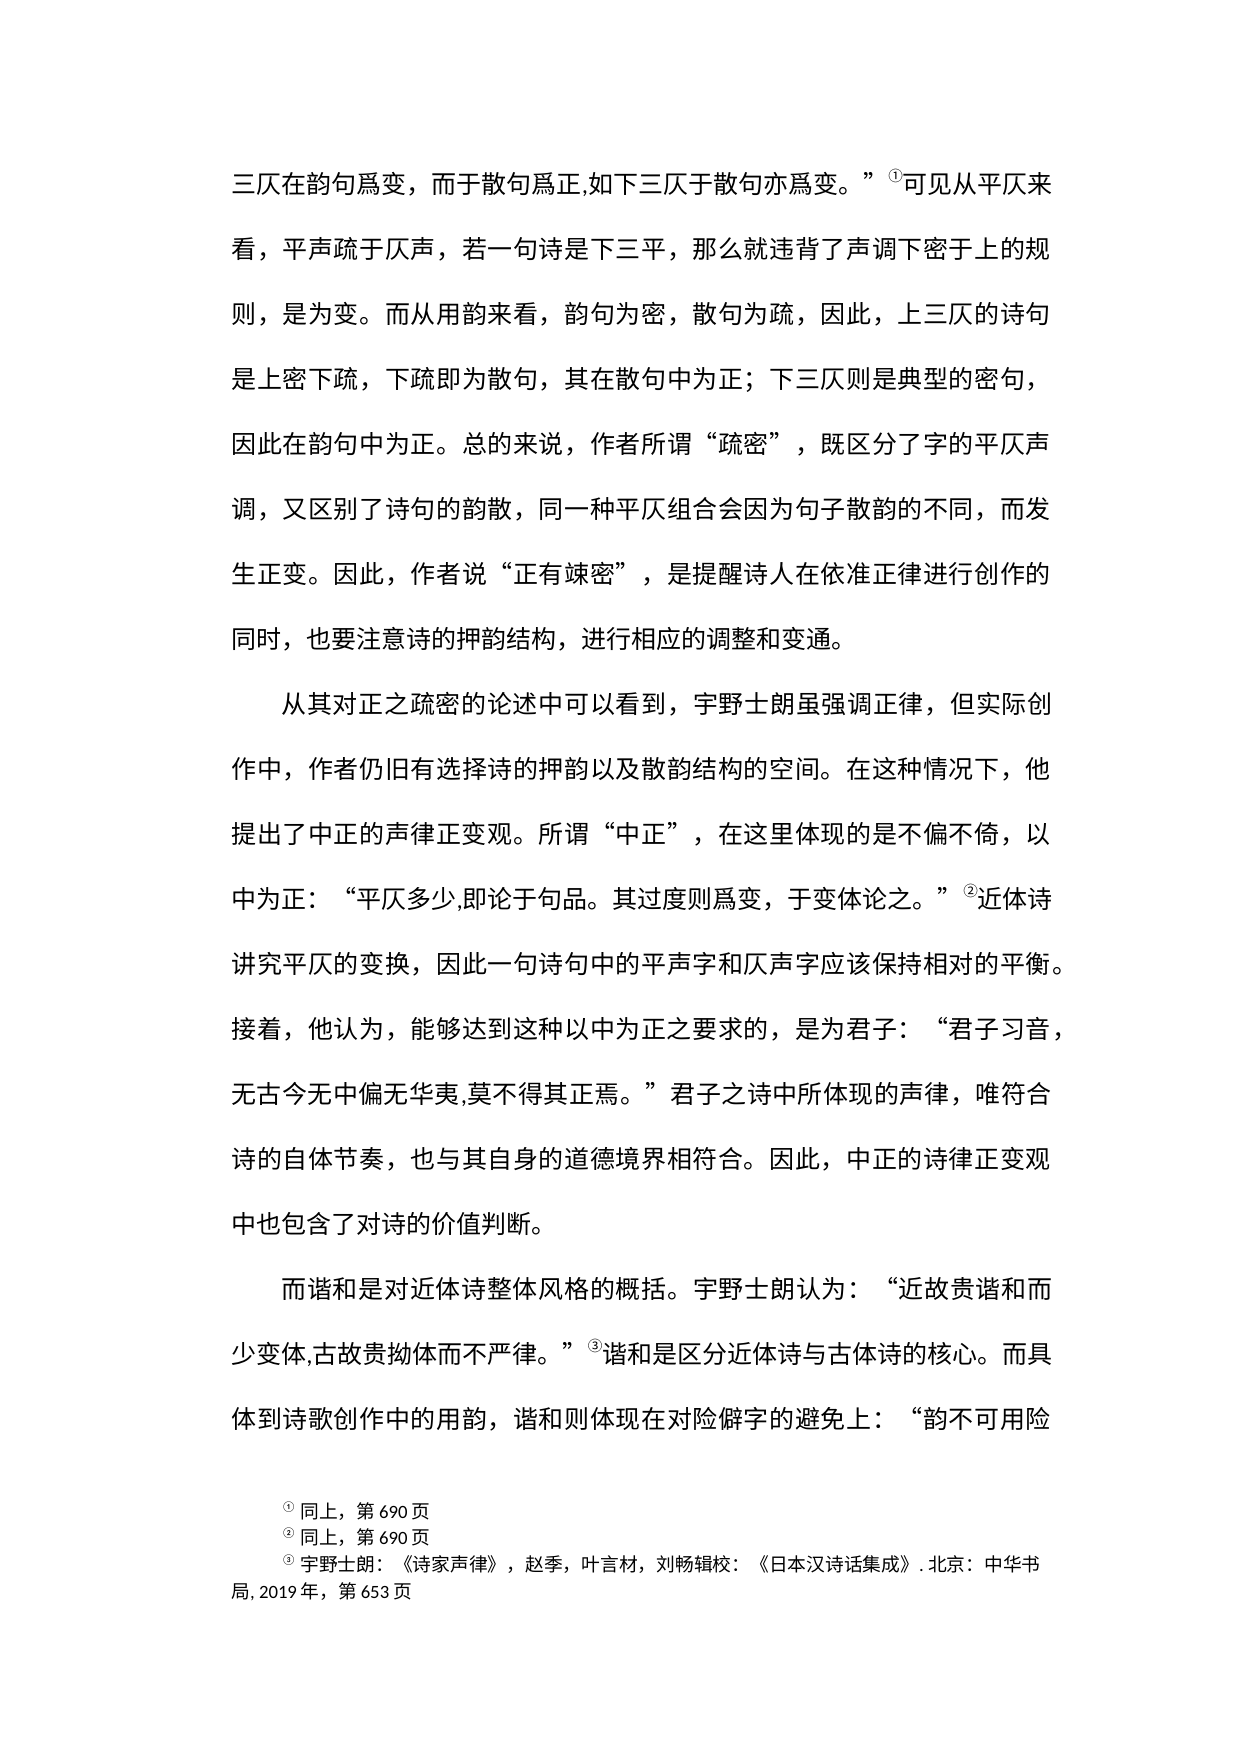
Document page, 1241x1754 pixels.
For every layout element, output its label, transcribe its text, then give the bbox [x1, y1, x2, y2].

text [231, 1255, 1053, 1450]
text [231, 150, 1053, 670]
text 从其对正之疏密的论述中可以看到，宇野士朗虽强调正律，但实际创作中，作者仍旧有选择诗的押韵以及散韵结构的空间。在这种情况下，他提出了中正的声律正变观。所谓“中正”，在这里体现的是不偏不倚，以中为正：“平仄多少,即论于句品。其过度则爲变，于变体论之。”近体诗讲究平仄的变换，因此一句诗句中的平声字和仄声字应该保持相对的平衡。接着，他认为，能够达到这种以中为正之要求的，是为君子：“君子习音，无古今无中偏无华夷,莫不得其正焉。”君子之诗中所体现的声律，唯符合诗的自体节奏，也与其自身的道德境界相符合。因此，中正的诗律正变观中也包含了对诗的价值判断。 [231, 670, 1053, 1255]
